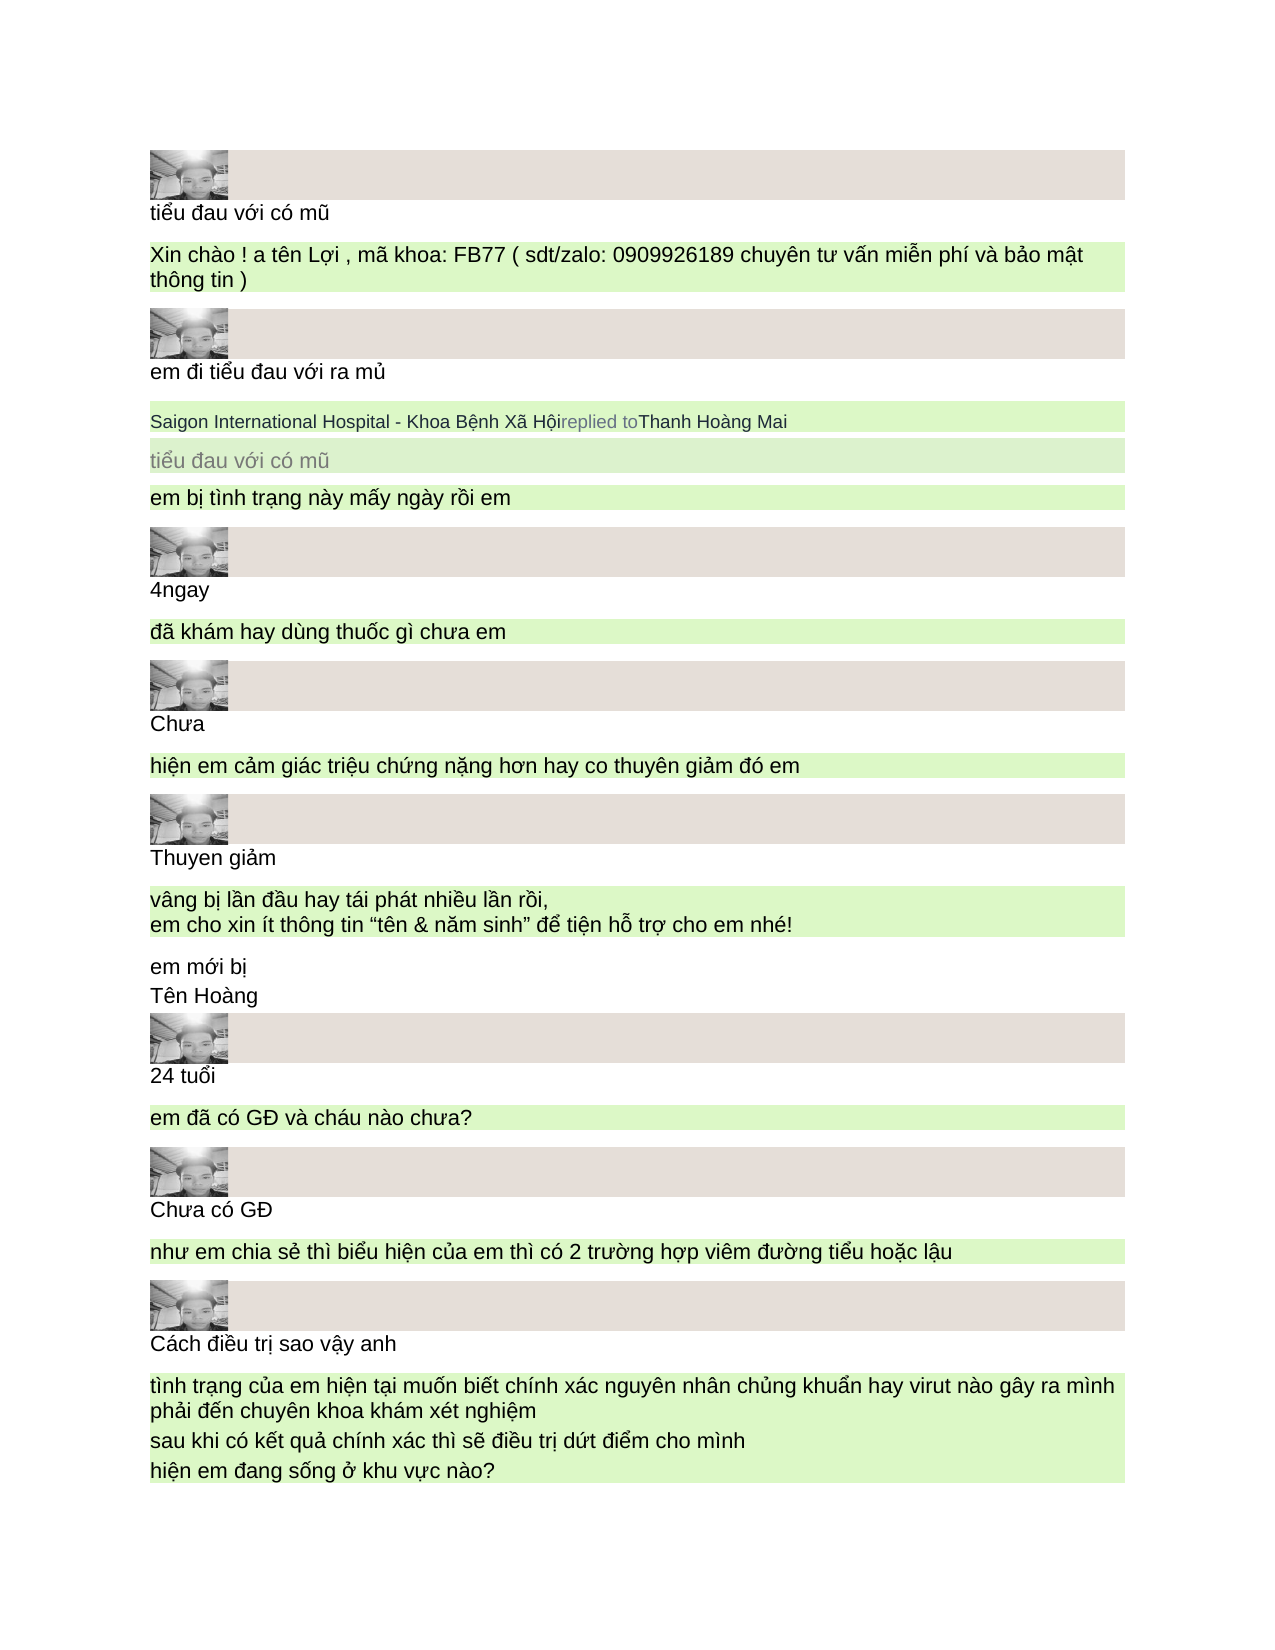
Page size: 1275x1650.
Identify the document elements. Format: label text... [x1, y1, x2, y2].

picture [150, 308, 229, 359]
text tiểu đau với có mũ [150, 200, 1125, 225]
text Chưa [150, 711, 1125, 736]
picture [150, 794, 229, 845]
text vâng bị lần đầu hay tái phát nhiều lần rồi, em cho xin ít thông tin “tên & năm sinh” để tiện hỗ trợ cho em nhé! [150, 886, 1125, 937]
text 24 tuổi [150, 1063, 1125, 1088]
text Thuyen giảm [150, 844, 1125, 870]
text hiện em cảm giác triệu chứng nặng hơn hay co thuyên giảm đó em [150, 753, 1125, 778]
text tiểu đau với có mũ [150, 438, 1125, 473]
text Tên Hoàng [150, 983, 1125, 1009]
text em mới bị [150, 953, 1125, 979]
picture [150, 660, 229, 711]
text hiện em đang sống ở khu vực nào? [150, 1458, 1125, 1483]
picture [150, 1013, 229, 1064]
text Chưa có GĐ [150, 1197, 1125, 1222]
text sau khi có kết quả chính xác thì sẽ điều trị dứt điểm cho mình [150, 1428, 1125, 1453]
text em bị tình trạng này mấy ngày rồi em [150, 485, 1125, 510]
text Xin chào ! a tên Lợi , mã khoa: FB77 ( sdt/zalo: 0909926189 chuyên tư vấn miễn phí và bảo mật thông tin ) [150, 242, 1125, 292]
text như em chia sẻ thì biểu hiện của em thì có 2 trường hợp viêm đường tiểu hoặc lậu [150, 1239, 1125, 1264]
text em đã có GĐ và cháu nào chưa? [150, 1105, 1125, 1130]
picture [150, 1280, 229, 1331]
picture [150, 1147, 229, 1197]
text tình trạng của em hiện tại muốn biết chính xác nguyên nhân chủng khuẩn hay virut nào gây ra mình phải đến chuyên khoa khám xét nghiệm [150, 1373, 1125, 1423]
text đã khám hay dùng thuốc gì chưa em [150, 619, 1125, 644]
picture [150, 527, 229, 577]
text Cách điều trị sao vậy anh [150, 1331, 1125, 1356]
text Saigon International Hospital - Khoa Bệnh Xã Hộireplied toThanh Hoàng Mai [150, 401, 1125, 432]
picture [150, 150, 229, 200]
text em đi tiểu đau với ra mủ [150, 359, 1125, 384]
text 4ngay [150, 577, 1125, 602]
